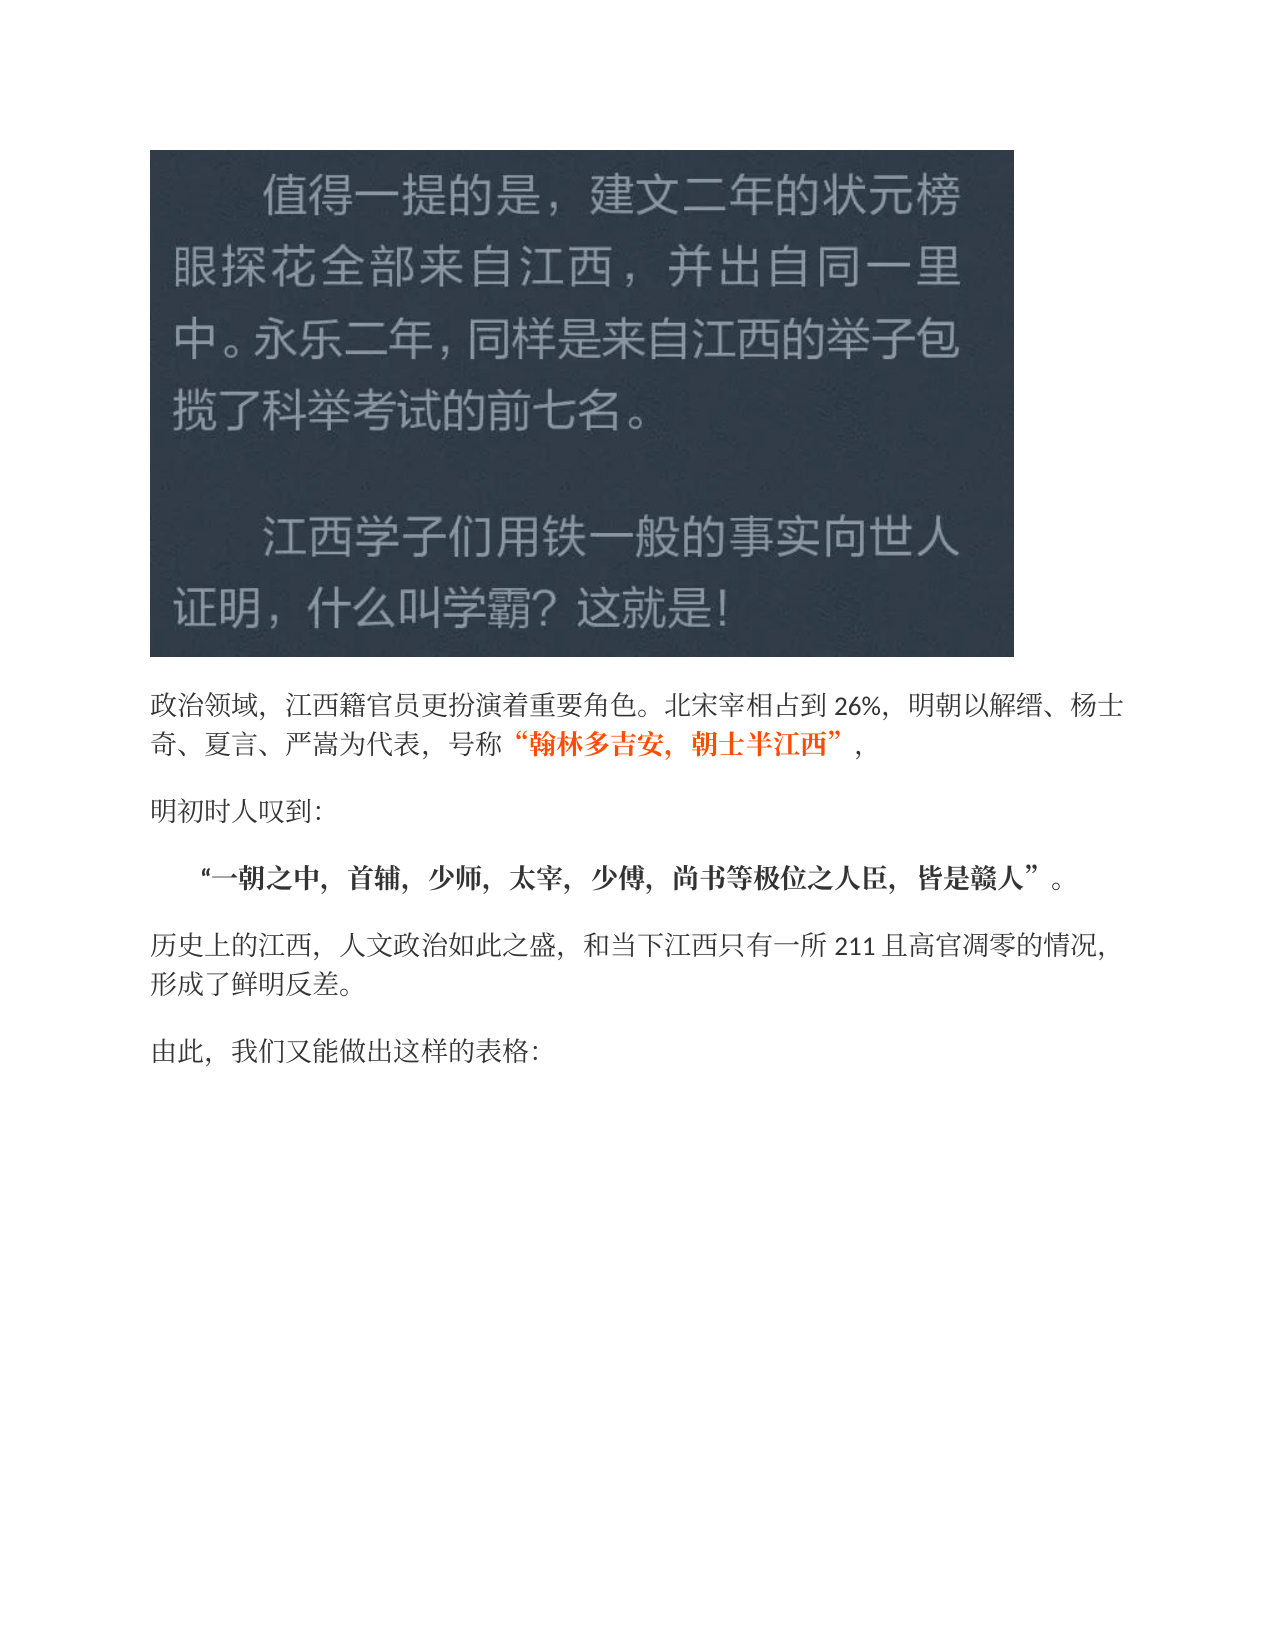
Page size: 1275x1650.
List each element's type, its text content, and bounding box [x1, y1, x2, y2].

text 政治领域，江西籍官员更扮演着重要角色。北宋宰相占到26%，明朝以解缙、杨士奇、夏言、严嵩为代表，号称“翰林多吉安，朝士半江西”， [150, 684, 1125, 762]
picture [150, 150, 1014, 657]
text 历史上的江西，人文政治如此之盛，和当下江西只有一所211且高官凋零的情况，形成了鲜明反差。 [150, 924, 1125, 1002]
text 由此，我们又能做出这样的表格： [150, 1030, 1125, 1069]
text 明初时人叹到： [150, 790, 1125, 829]
text “一朝之中，首辅，少师，太宰，少傅，尚书等极位之人臣，皆是赣人”。 [194, 857, 1125, 896]
